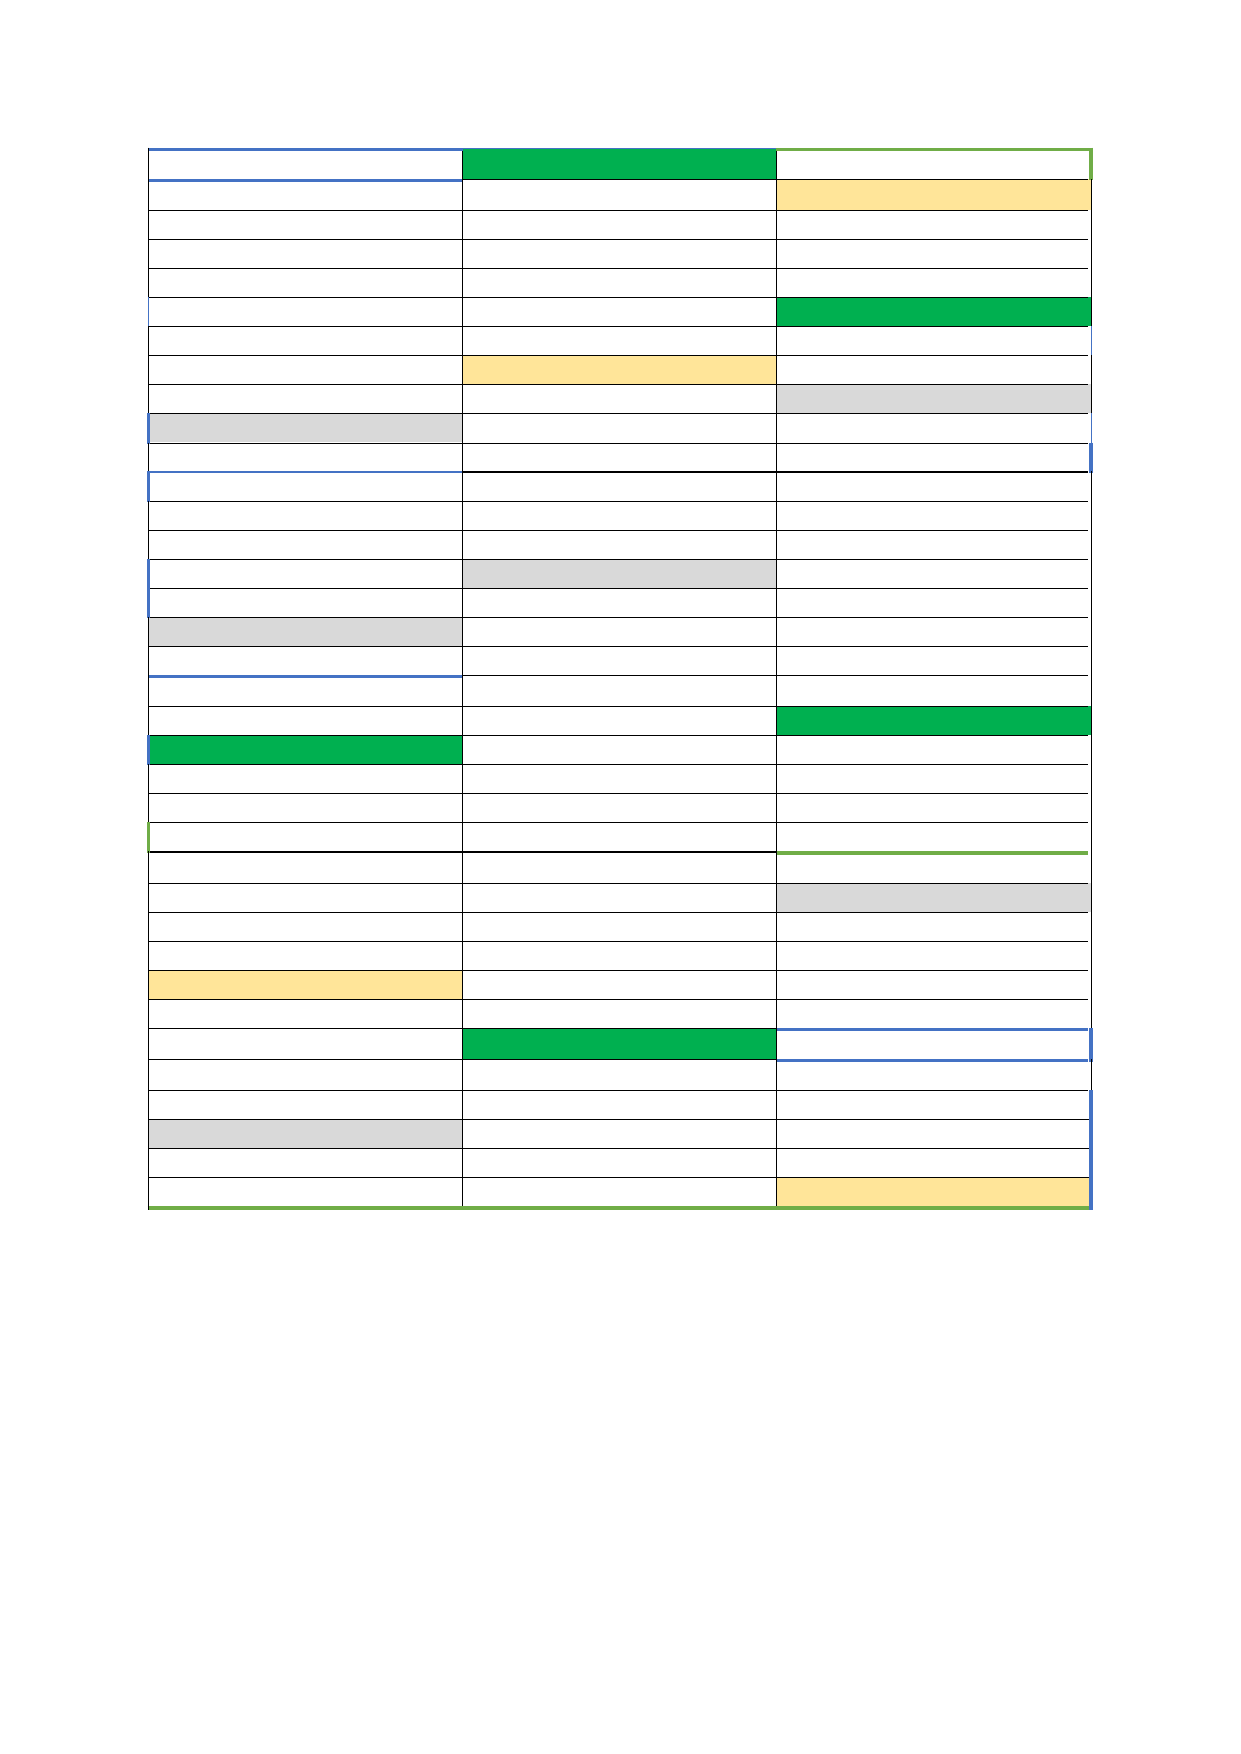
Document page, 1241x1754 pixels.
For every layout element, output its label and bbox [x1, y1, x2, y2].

table_cell [149, 1000, 462, 1028]
table_cell [149, 942, 462, 970]
table_cell [463, 269, 776, 297]
table_header [777, 151, 1089, 179]
table_cell [463, 298, 776, 326]
table_cell [463, 823, 776, 851]
table_cell [777, 210, 1091, 239]
table_cell [777, 735, 1091, 764]
table_cell [777, 883, 1091, 912]
table_cell [777, 297, 1091, 326]
table_cell [149, 240, 462, 268]
table_cell [463, 765, 776, 793]
table_cell [777, 530, 1091, 559]
table_cell [149, 618, 462, 646]
table_cell [149, 765, 462, 793]
table_cell [463, 736, 776, 764]
table_cell [150, 736, 462, 764]
table_cell [463, 794, 776, 822]
table_cell [777, 1059, 1091, 1090]
table_cell [777, 999, 1091, 1028]
table_cell [149, 327, 462, 355]
table_cell [777, 413, 1091, 442]
table_cell [463, 240, 776, 268]
table_cell [463, 531, 776, 559]
table_cell [149, 211, 462, 239]
table_cell [463, 1029, 776, 1059]
table_cell [150, 473, 462, 501]
table_cell [150, 414, 462, 442]
table_cell [463, 1060, 776, 1090]
table_cell [149, 356, 462, 384]
table_cell [463, 971, 776, 999]
table_cell [150, 560, 462, 588]
table_cell [777, 851, 1091, 882]
table_cell [463, 444, 776, 471]
table_cell [463, 211, 776, 239]
table_cell [463, 180, 776, 210]
table_cell [777, 646, 1091, 675]
table_cell [777, 588, 1091, 617]
table_cell [463, 473, 776, 501]
table_cell [463, 853, 776, 882]
table_header [463, 149, 776, 179]
table_cell [777, 675, 1091, 706]
table_cell [777, 941, 1091, 970]
table_cell [149, 298, 462, 326]
table_cell [149, 1091, 462, 1119]
table_cell [150, 589, 462, 617]
table_cell [149, 182, 462, 210]
table_cell [149, 385, 462, 413]
table_cell [777, 912, 1091, 941]
table_cell [463, 1178, 776, 1206]
table_cell [149, 647, 462, 675]
table_cell [149, 971, 462, 999]
table_cell [777, 1028, 1089, 1059]
table_cell [149, 1029, 462, 1059]
table_cell [463, 707, 776, 735]
table_cell [149, 1120, 462, 1148]
table_cell [463, 356, 776, 384]
table_cell [149, 794, 462, 822]
table_cell [777, 1090, 1089, 1119]
table_cell [149, 531, 462, 559]
table_cell [463, 589, 776, 617]
table_cell [777, 764, 1091, 793]
table_cell [777, 559, 1091, 588]
table_cell [777, 501, 1091, 529]
table_cell [777, 179, 1091, 210]
table_cell [777, 1178, 1089, 1206]
table_cell [463, 1120, 776, 1148]
table_cell [149, 884, 462, 912]
table_cell [463, 560, 776, 588]
table_cell [150, 823, 462, 851]
table_cell [777, 326, 1091, 355]
table_cell [777, 822, 1091, 851]
table_cell [777, 443, 1089, 471]
table_cell [463, 618, 776, 646]
table_cell [463, 1091, 776, 1119]
table_cell [777, 706, 1091, 735]
table_cell [463, 502, 776, 529]
table_cell [463, 913, 776, 941]
table_cell [463, 942, 776, 970]
table_cell [777, 1120, 1089, 1148]
table_cell [777, 239, 1091, 268]
table_cell [777, 1149, 1089, 1177]
table_cell [149, 853, 462, 882]
table_cell [149, 1178, 462, 1206]
table_cell [149, 444, 462, 471]
table_cell [463, 884, 776, 912]
table_cell [777, 355, 1091, 384]
table_cell [463, 1000, 776, 1028]
table_cell [777, 471, 1091, 501]
table_cell [463, 647, 776, 675]
table_cell [149, 913, 462, 941]
table_cell [463, 1149, 776, 1177]
table_cell [149, 269, 462, 297]
table_cell [777, 793, 1091, 822]
table_cell [777, 970, 1091, 999]
table_cell [463, 385, 776, 413]
table_cell [777, 384, 1091, 413]
table_header [149, 151, 462, 179]
table_cell [463, 676, 776, 706]
table_cell [149, 1149, 462, 1177]
table_cell [777, 268, 1091, 297]
table_cell [149, 707, 462, 735]
table_cell [463, 414, 776, 442]
table_cell [149, 678, 462, 706]
table_cell [149, 1060, 462, 1090]
table_cell [149, 502, 462, 529]
table_cell [463, 327, 776, 355]
table_cell [777, 617, 1091, 646]
